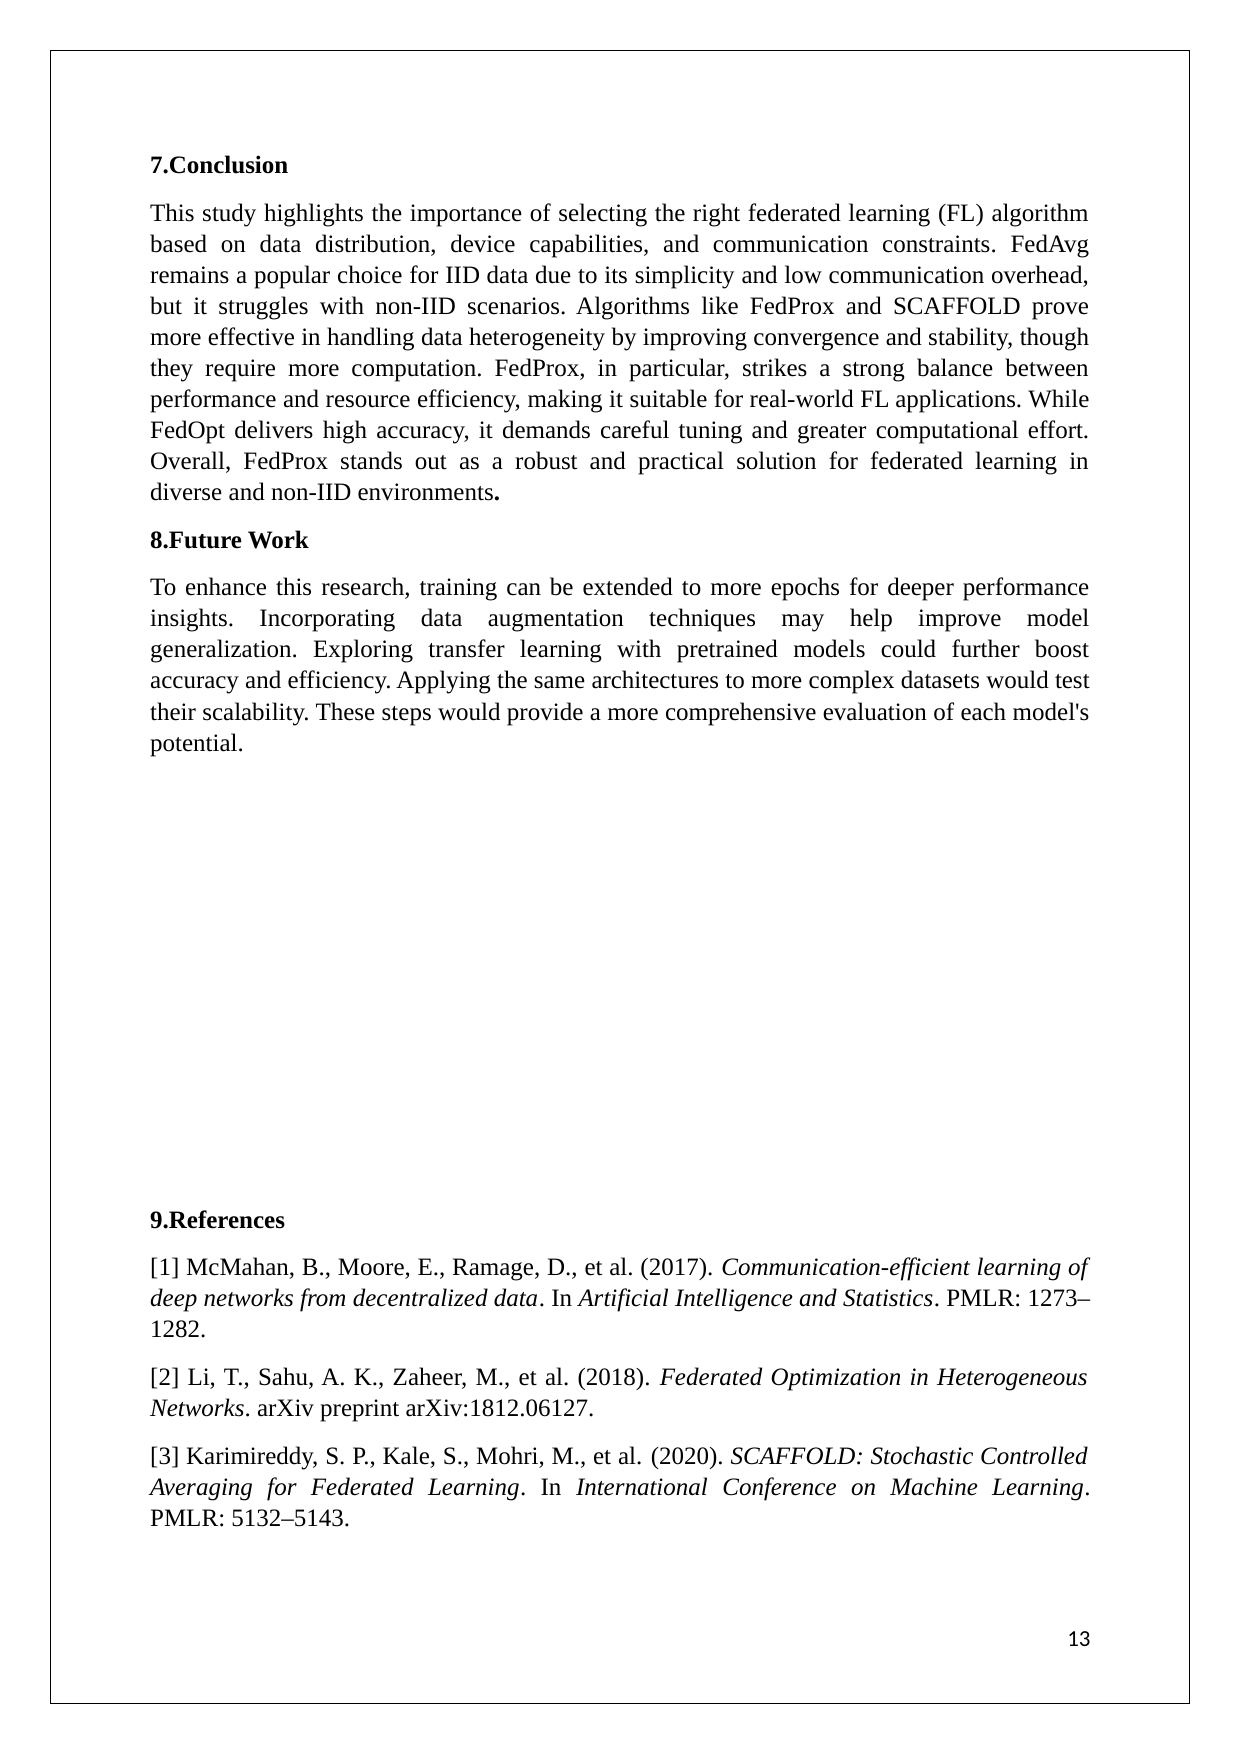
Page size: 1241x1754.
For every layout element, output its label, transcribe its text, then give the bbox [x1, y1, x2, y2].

text This study highlights the importance of selecting the right federated learning (FL) algorithm based on data distribution, device capabilities, and communication constraints. FedAvg remains a popular choice for IID data due to its simplicity and low communication overhead, but it struggles with non-IID scenarios. Algorithms like FedProx and SCAFFOLD prove more effective in handling data heterogeneity by improving convergence and stability, though they require more computation. FedProx, in particular, strikes a strong balance between performance and resource efficiency, making it suitable for real-world FL applications. While FedOpt delivers high accuracy, it demands careful tuning and greater computational effort. Overall, FedProx stands out as a robust and practical solution for federated learning in diverse and non-IID environments. [150, 198, 1090, 506]
text 9.References [150, 1205, 1090, 1233]
text [2] Li, T., Sahu, A. K., Zaheer, M., et al. (2018). Federated Optimization in Heterogeneous Networks. arXiv preprint arXiv:1812.06127. [150, 1362, 1090, 1422]
text [1] McMahan, B., Moore, E., Ramage, D., et al. (2017). Communication-efficient learning of deep networks from decentralized data. In Artificial Intelligence and Statistics. PMLR: 1273–1282. [150, 1252, 1090, 1343]
text [3] Karimireddy, S. P., Kale, S., Mohri, M., et al. (2020). SCAFFOLD: Stochastic Controlled Averaging for Federated Learning. In International Conference on Machine Learning. PMLR: 5132–5143. [150, 1441, 1090, 1532]
text 8.Future Work [150, 525, 1090, 553]
text 7.Conclusion [150, 150, 1090, 179]
text To enhance this research, training can be extended to more epochs for deeper performance insights. Incorporating data augmentation techniques may help improve model generalization. Exploring transfer learning with pretrained models could further boost accuracy and efficiency. Applying the same architectures to more complex datasets would test their scalability. These steps would provide a more comprehensive evaluation of each model's potential. [150, 572, 1090, 756]
